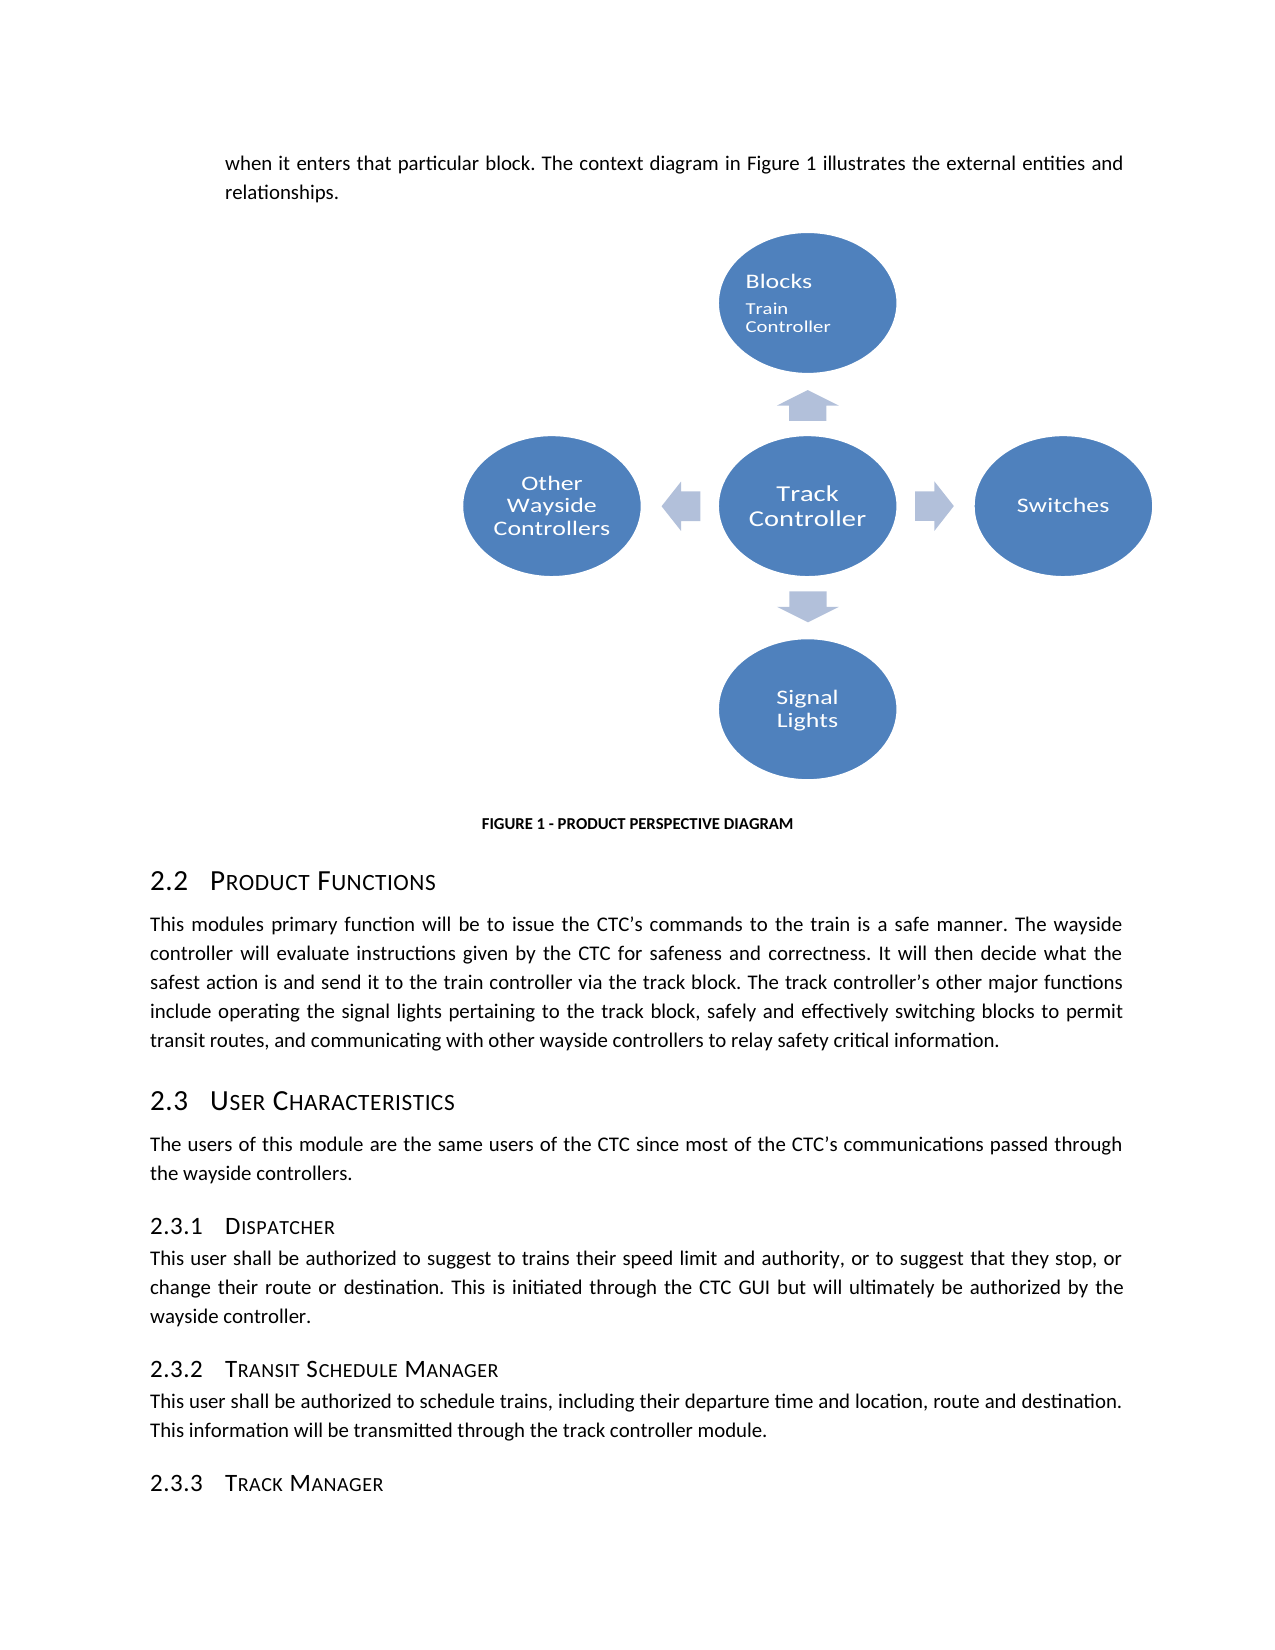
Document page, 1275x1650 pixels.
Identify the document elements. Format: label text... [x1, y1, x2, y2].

text This modules primary function will be to issue the CTC’s commands to the train is a safe manner. The wayside controller will evaluate instructions given by the CTC for safeness and correctness. It will then decide what the safest action is and send it to the train controller via the track block. The track controller’s other major functions include operating the signal lights pertaining to the track block, safely and effectively switching blocks to permit transit routes, and communicating with other wayside controllers to relay safety critical information. [150, 911, 1125, 1053]
subtitle User Characteristics [150, 1082, 1125, 1117]
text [225, 150, 1125, 204]
text This user shall be authorized to schedule trains, including their departure time and location, route and destination. This information will be transmitted through the track controller module. [150, 1388, 1125, 1443]
subtitle Product Functions [150, 862, 1125, 897]
subtitle Dispatcher [150, 1210, 1125, 1241]
subtitle Transit Schedule Manager [150, 1353, 1125, 1384]
text The users of this module are the same users of the CTC since most of the CTC’s communications passed through the wayside controllers. [150, 1131, 1125, 1186]
subtitle Track Manager [150, 1468, 1125, 1498]
text This user shall be authorized to suggest to trains their speed limit and authority, or to suggest that they stop, or change their route or destination. This is initiated through the CTC GUI but will ultimately be authorized by the wayside controller. [150, 1245, 1125, 1329]
